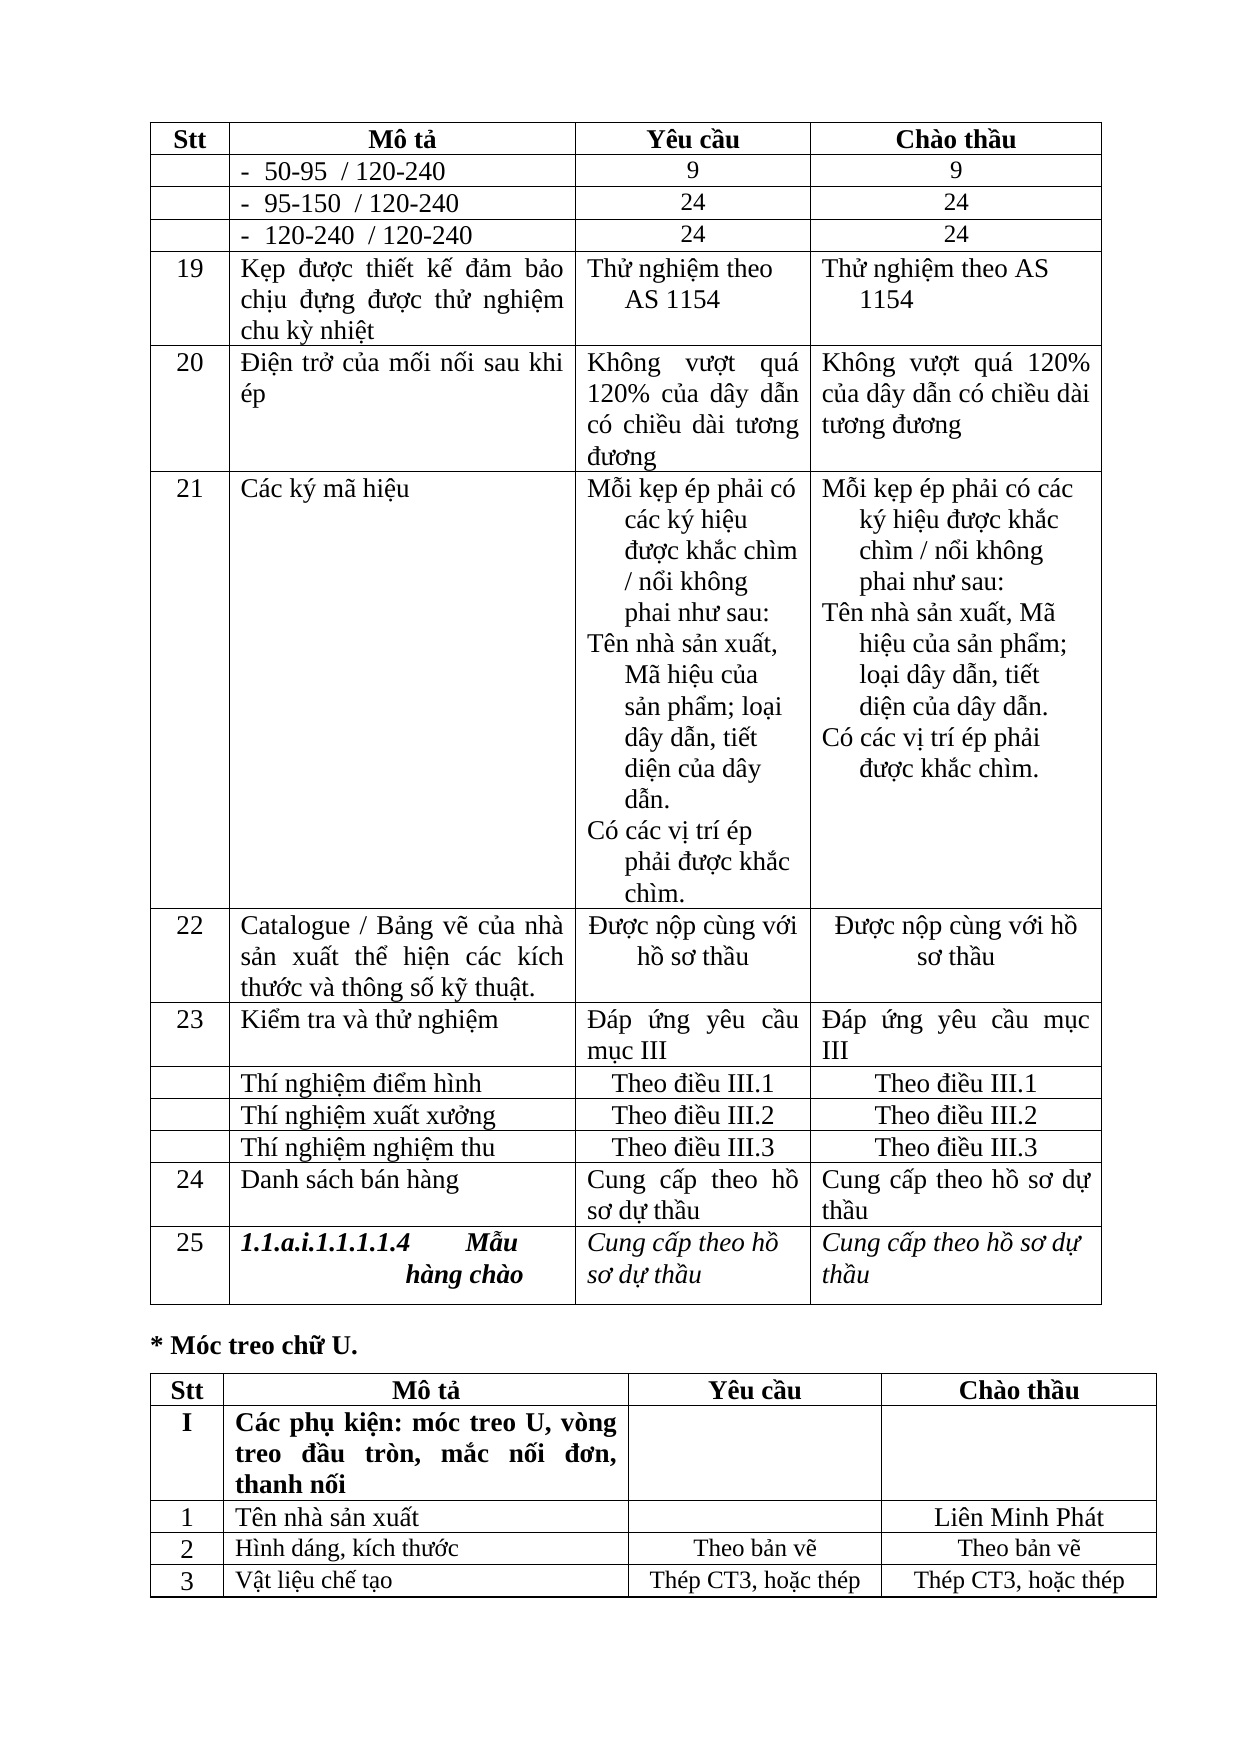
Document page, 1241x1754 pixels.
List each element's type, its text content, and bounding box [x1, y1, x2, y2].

table_cell Theo điều III.3 [811, 1131, 1101, 1162]
table_cell Đáp ứng yêu cầu mục III [576, 1003, 810, 1066]
table_cell Mẫu hàng chào [230, 1227, 575, 1303]
table_header Chào thầu [811, 123, 1101, 154]
table_cell 21 [151, 472, 229, 908]
table_cell 24 [811, 187, 1101, 218]
table_cell Theo bản vẽ [629, 1533, 881, 1564]
table_cell Danh sách bán hàng [230, 1163, 575, 1226]
table_cell Theo điều III.2 [576, 1099, 810, 1130]
table_cell Vật liệu chế tạo [224, 1565, 628, 1596]
table_cell 95-150 / 120-240 [230, 187, 575, 218]
table_cell 25 [151, 1227, 229, 1303]
table_cell 9 [811, 155, 1101, 186]
table_cell Hình dáng, kích thước [224, 1533, 628, 1564]
table_cell Được nộp cùng với hồ sơ thầu [576, 909, 810, 1002]
table_cell 2 [151, 1533, 223, 1564]
table_cell [151, 1099, 229, 1130]
table_cell Thép CT3, hoặc thép đúc. [629, 1565, 881, 1596]
table_cell 24 [576, 220, 810, 251]
table_cell Theo điều III.2 [811, 1099, 1101, 1130]
table_cell 24 [811, 220, 1101, 251]
table_cell Không vượt quá 120% của dây dẫn có chiều dài tương đương [811, 346, 1101, 471]
table_header Stt [151, 1374, 223, 1405]
table_cell Thí nghiệm nghiệm thu [230, 1131, 575, 1162]
table_cell [151, 1067, 229, 1098]
table_cell Đáp ứng yêu cầu mục III [811, 1003, 1101, 1066]
table_cell 120-240 / 120-240 [230, 220, 575, 251]
table_cell [151, 220, 229, 251]
table_cell 9 [576, 155, 810, 186]
table_header Yêu cầu [629, 1374, 881, 1405]
table_cell 20 [151, 346, 229, 471]
table_cell Theo bản vẽ [882, 1533, 1156, 1564]
table_cell Kiểm tra và thử nghiệm [230, 1003, 575, 1066]
table_cell [151, 1131, 229, 1162]
table_cell Thép CT3, hoặc thép đúc. [882, 1565, 1156, 1596]
table_cell Thử nghiệm theo AS 1154 [811, 252, 1101, 345]
table_cell [151, 155, 229, 186]
table_cell 19 [151, 252, 229, 345]
table_cell [151, 187, 229, 218]
table_cell I [151, 1406, 223, 1500]
table_cell 3 [151, 1565, 223, 1596]
table_cell Theo điều III.3 [576, 1131, 810, 1162]
table_cell Theo điều III.1 [576, 1067, 810, 1098]
table_cell 1 [151, 1501, 223, 1532]
table_cell Cung cấp theo hồ sơ dự thầu [576, 1227, 810, 1303]
table_cell 50-95 / 120-240 [230, 155, 575, 186]
table_cell [629, 1501, 881, 1532]
table_cell 22 [151, 909, 229, 1002]
table_cell Liên Minh Phát [882, 1501, 1156, 1532]
table_cell 24 [151, 1163, 229, 1226]
table_cell Thí nghiệm điểm hình [230, 1067, 575, 1098]
table_cell [882, 1406, 1156, 1500]
table_cell Kẹp được thiết kế đảm bảo chịu đựng được thử nghiệm chu kỳ nhiệt [230, 252, 575, 345]
table_header Yêu cầu [576, 123, 810, 154]
table_cell Cung cấp theo hồ sơ dự thầu [576, 1163, 810, 1226]
table_cell Các phụ kiện: móc treo U, vòng treo đầu tròn, mắc nối đơn, thanh nối [224, 1406, 628, 1500]
table_header Chào thầu [882, 1374, 1156, 1405]
table_cell 23 [151, 1003, 229, 1066]
table_cell Các ký mã hiệu [230, 472, 575, 908]
table_cell Điện trở của mối nối sau khi ép [230, 346, 575, 471]
table_header Mô tả [224, 1374, 628, 1405]
table_cell Tên nhà sản xuất [224, 1501, 628, 1532]
table_header Stt [151, 123, 229, 154]
table_cell [629, 1406, 881, 1500]
table_cell Mỗi kẹp ép phải có các ký hiệu được khắc chìm / nổi không phai như sau: Tên nhà sản xuất, Mã hiệu của sản phẩm; loại dây dẫn, tiết diện của dây dẫn. Có các vị trí ép phải được khắc chìm. [576, 472, 810, 908]
subtitle * Móc treo chữ U. [150, 1329, 1090, 1361]
table_cell Không vượt quá 120% của dây dẫn có chiều dài tương đương [576, 346, 810, 471]
table_cell Catalogue / Bảng vẽ của nhà sản xuất thể hiện các kích thước và thông số kỹ thuật. [230, 909, 575, 1002]
table_cell Thử nghiệm theo AS 1154 [576, 252, 810, 345]
table_cell Theo điều III.1 [811, 1067, 1101, 1098]
table_cell 24 [576, 187, 810, 218]
table_header Mô tả [230, 123, 575, 154]
table_cell Mỗi kẹp ép phải có các ký hiệu được khắc chìm / nổi không phai như sau: Tên nhà sản xuất, Mã hiệu của sản phẩm; loại dây dẫn, tiết diện của dây dẫn. Có các vị trí ép phải được khắc chìm. [811, 472, 1101, 908]
table_cell Thí nghiệm xuất xưởng [230, 1099, 575, 1130]
table_cell Cung cấp theo hồ sơ dự thầu [811, 1227, 1101, 1303]
table_cell Cung cấp theo hồ sơ dự thầu [811, 1163, 1101, 1226]
table_cell Được nộp cùng với hồ sơ thầu [811, 909, 1101, 1002]
